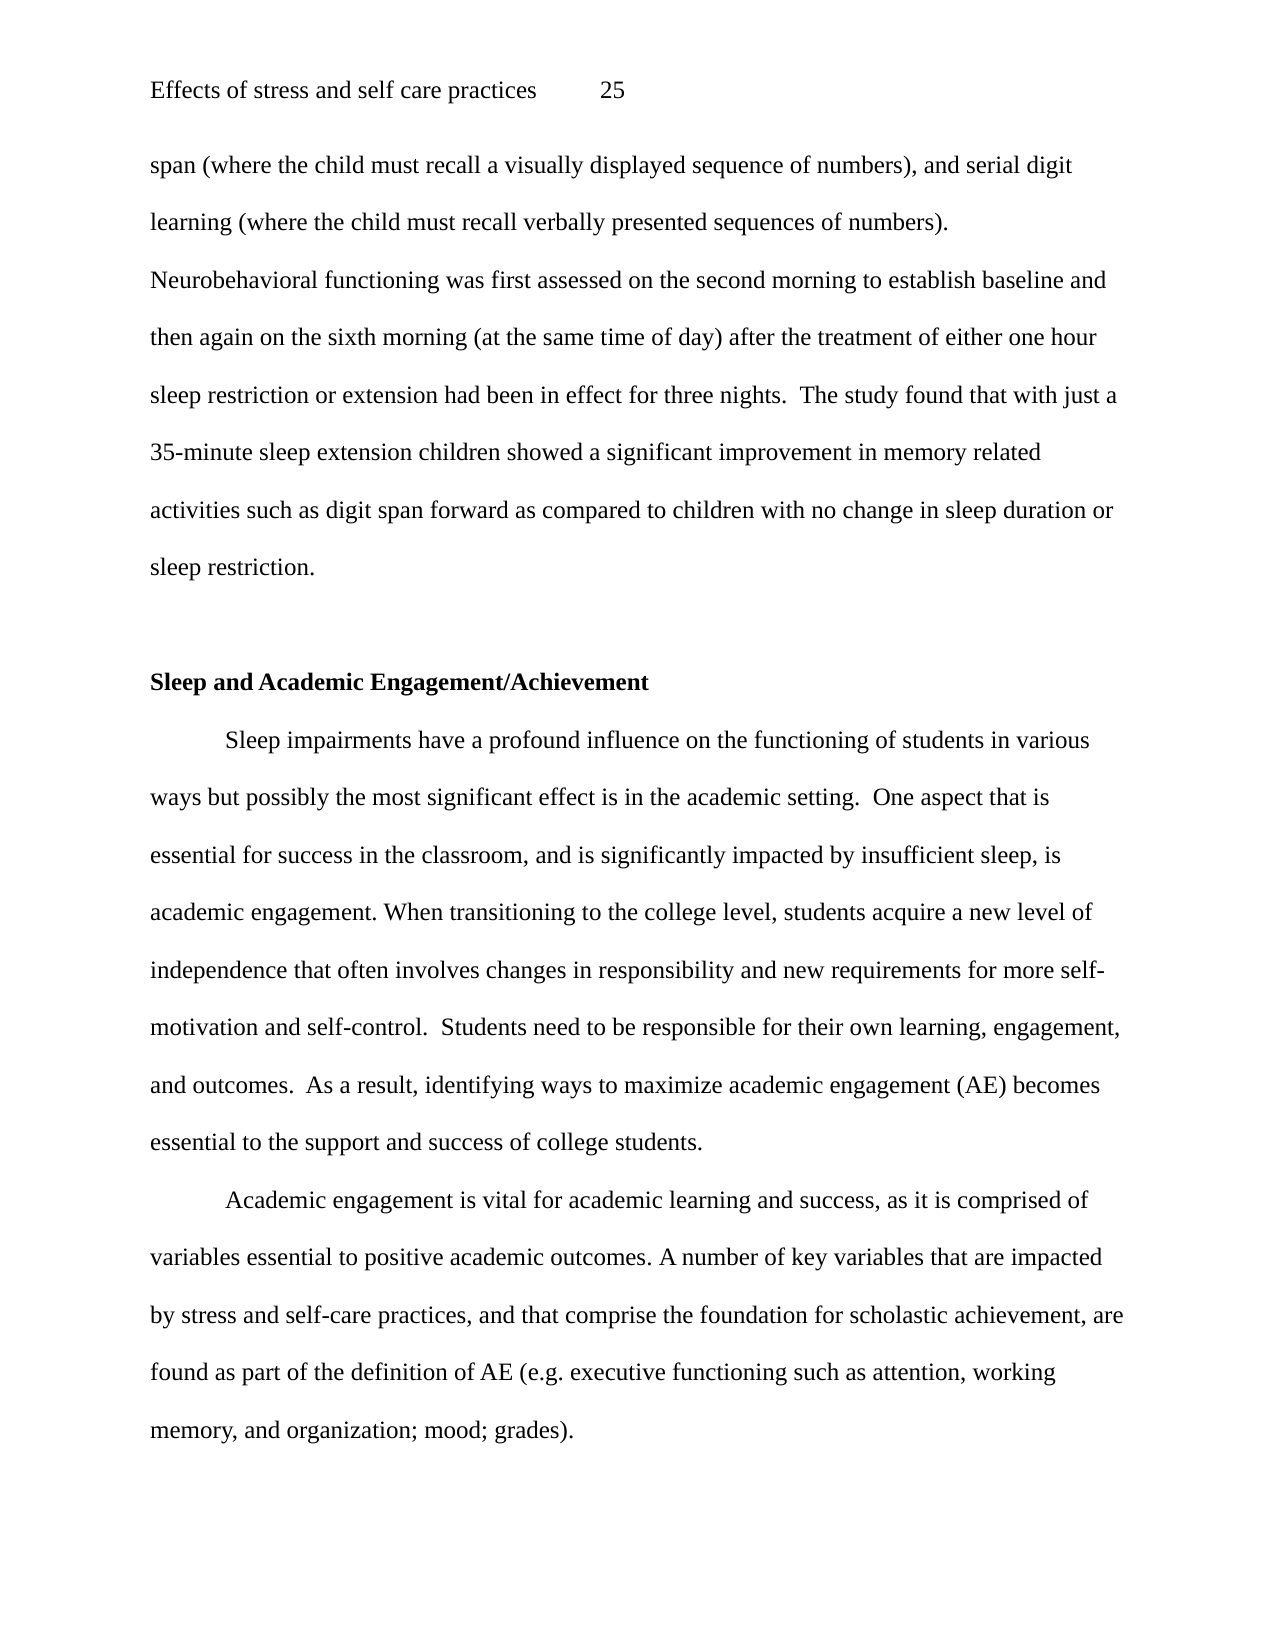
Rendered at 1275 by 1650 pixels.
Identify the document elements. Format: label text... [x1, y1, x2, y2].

text Sleep and Academic Engagement/Achievement [150, 667, 1125, 696]
text Sleep impairments have a profound influence on the functioning of students in various ways but possibly the most significant effect is in the academic setting. One aspect that is essential for success in the classroom, and is significantly impacted by insufficient sleep, is academic engagement. When transitioning to the college level, students acquire a new level of independence that often involves changes in responsibility and new requirements for more self-motivation and self-control. Students need to be responsible for their own learning, engagement, and outcomes. As a result, identifying ways to maximize academic engagement (AE) becomes essential to the support and success of college students. [150, 725, 1125, 1156]
text Academic engagement is vital for academic learning and success, as it is comprised of variables essential to positive academic outcomes. A number of key variables that are impacted by stress and self-care practices, and that comprise the foundation for scholastic achievement, are found as part of the definition of AE (e.g. executive functioning such as attention, working memory, and organization; mood; grades). [150, 1185, 1125, 1444]
